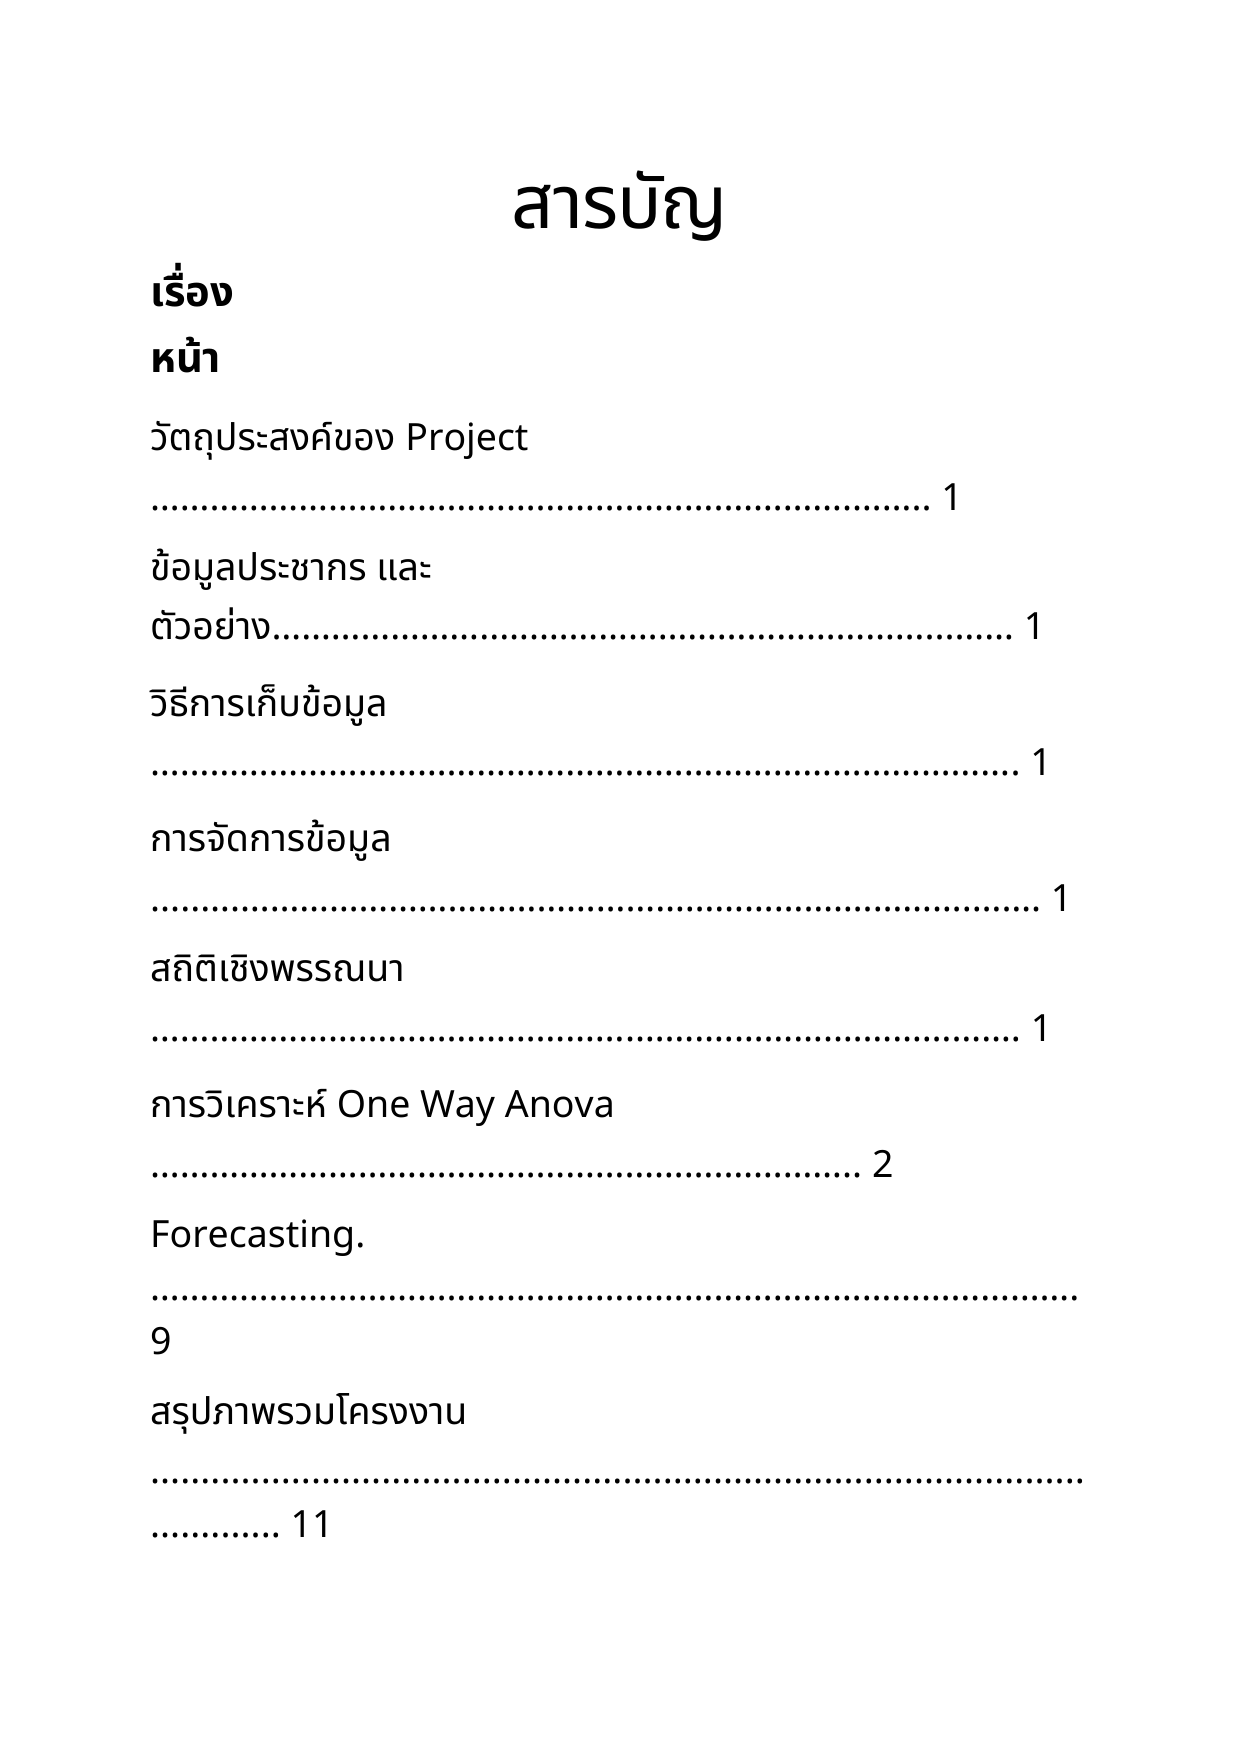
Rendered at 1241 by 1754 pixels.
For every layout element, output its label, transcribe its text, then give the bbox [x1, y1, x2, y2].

text ข้อมูลประชากร และ ตัวอย่าง…………………..….…………………………………...…… 1 [150, 540, 1090, 657]
text การจัดการข้อมูล .....….……………………………………………………….……….……. 1 [150, 812, 1090, 922]
text วัตถุประสงค์ของ Project ………………………………………………….………….…….. 1 [150, 411, 1090, 521]
text เรื่อง หน้า [150, 262, 1090, 391]
text สถิติเชิงพรรณนา ………………………………………….……….……….………………. 1 [150, 941, 1090, 1058]
text Forecasting.…………………………………………………………………………………. 9 [150, 1207, 1090, 1365]
title สารบัญ [150, 150, 1090, 262]
text วิธีการเก็บข้อมูล ……………………………………………………………………………. 1 [150, 676, 1090, 793]
text สรุปภาพรวมโครงงาน .......................................................................................................... 11 [150, 1384, 1090, 1548]
text การวิเคราะห์ One Way Anova ………………………………………………….………….. 2 [150, 1077, 1090, 1188]
